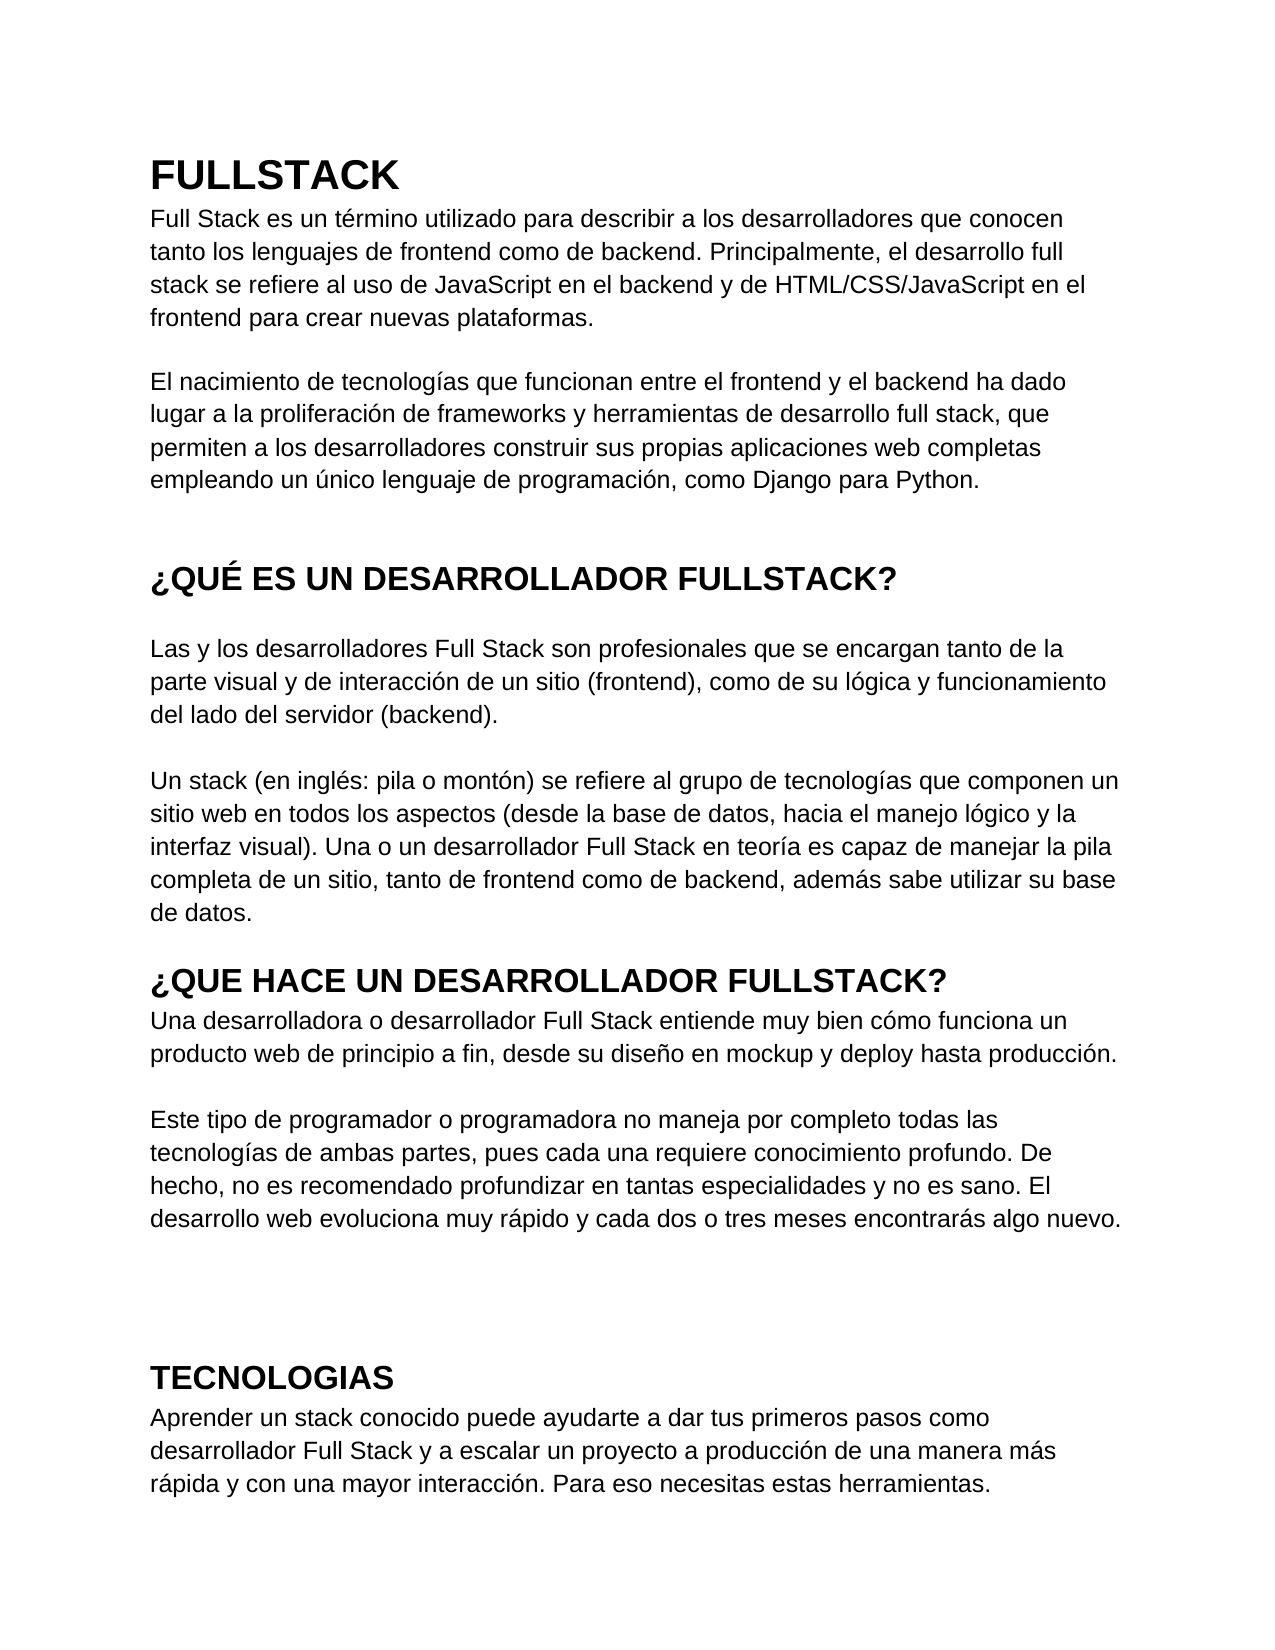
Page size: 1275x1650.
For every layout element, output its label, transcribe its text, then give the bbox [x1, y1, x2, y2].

title TECNOLOGIAS [150, 1358, 1125, 1396]
text Este tipo de programador o programadora no maneja por completo todas las tecnologías de ambas partes, pues cada una requiere conocimiento profundo. De hecho, no es recomendado profundizar en tantas especialidades y no es sano. El desarrollo web evoluciona muy rápido y cada dos o tres meses encontrarás algo nuevo. [150, 1105, 1125, 1233]
text Un stack (en inglés: pila o montón) se refiere al grupo de tecnologías que componen un sitio web en todos los aspectos (desde la base de datos, hacia el manejo lógico y la interfaz visual). Una o un desarrollador Full Stack en teoría es capaz de manejar la pila completa de un sitio, tanto de frontend como de backend, además sabe utilizar su base de datos. [150, 766, 1125, 927]
text Full Stack es un término utilizado para describir a los desarrolladores que conocen tanto los lenguajes de frontend como de backend. Principalmente, el desarrollo full stack se refiere al uso de JavaScript en el backend y de HTML/CSS/JavaScript en el frontend para crear nuevas plataformas. [150, 204, 1125, 332]
text Una desarrolladora o desarrollador Full Stack entiende muy bien cómo funciona un producto web de principio a fin, desde su diseño en mockup y deploy hasta producción. [150, 1006, 1125, 1068]
text El nacimiento de tecnologías que funcionan entre el frontend y el backend ha dado lugar a la proliferación de frameworks y herramientas de desarrollo full stack, que permiten a los desarrolladores construir sus propias aplicaciones web completas empleando un único lenguaje de programación, como Django para Python. [150, 366, 1125, 494]
title ¿QUE HACE UN DESARROLLADOR FULLSTACK? [150, 961, 1125, 1000]
title ¿QUÉ ES UN DESARROLLADOR FULLSTACK? [150, 559, 1125, 597]
text Las y los desarrolladores Full Stack son profesionales que se encargan tanto de la parte visual y de interacción de un sitio (frontend), como de su lógica y funcionamiento del lado del servidor (backend). [150, 634, 1125, 729]
text Aprender un stack conocido puede ayudarte a dar tus primeros pasos como desarrollador Full Stack y a escalar un proyecto a producción de una manera más rápida y con una mayor interacción. Para eso necesitas estas herramientas. [150, 1403, 1125, 1497]
title FULLSTACK [150, 150, 1125, 198]
